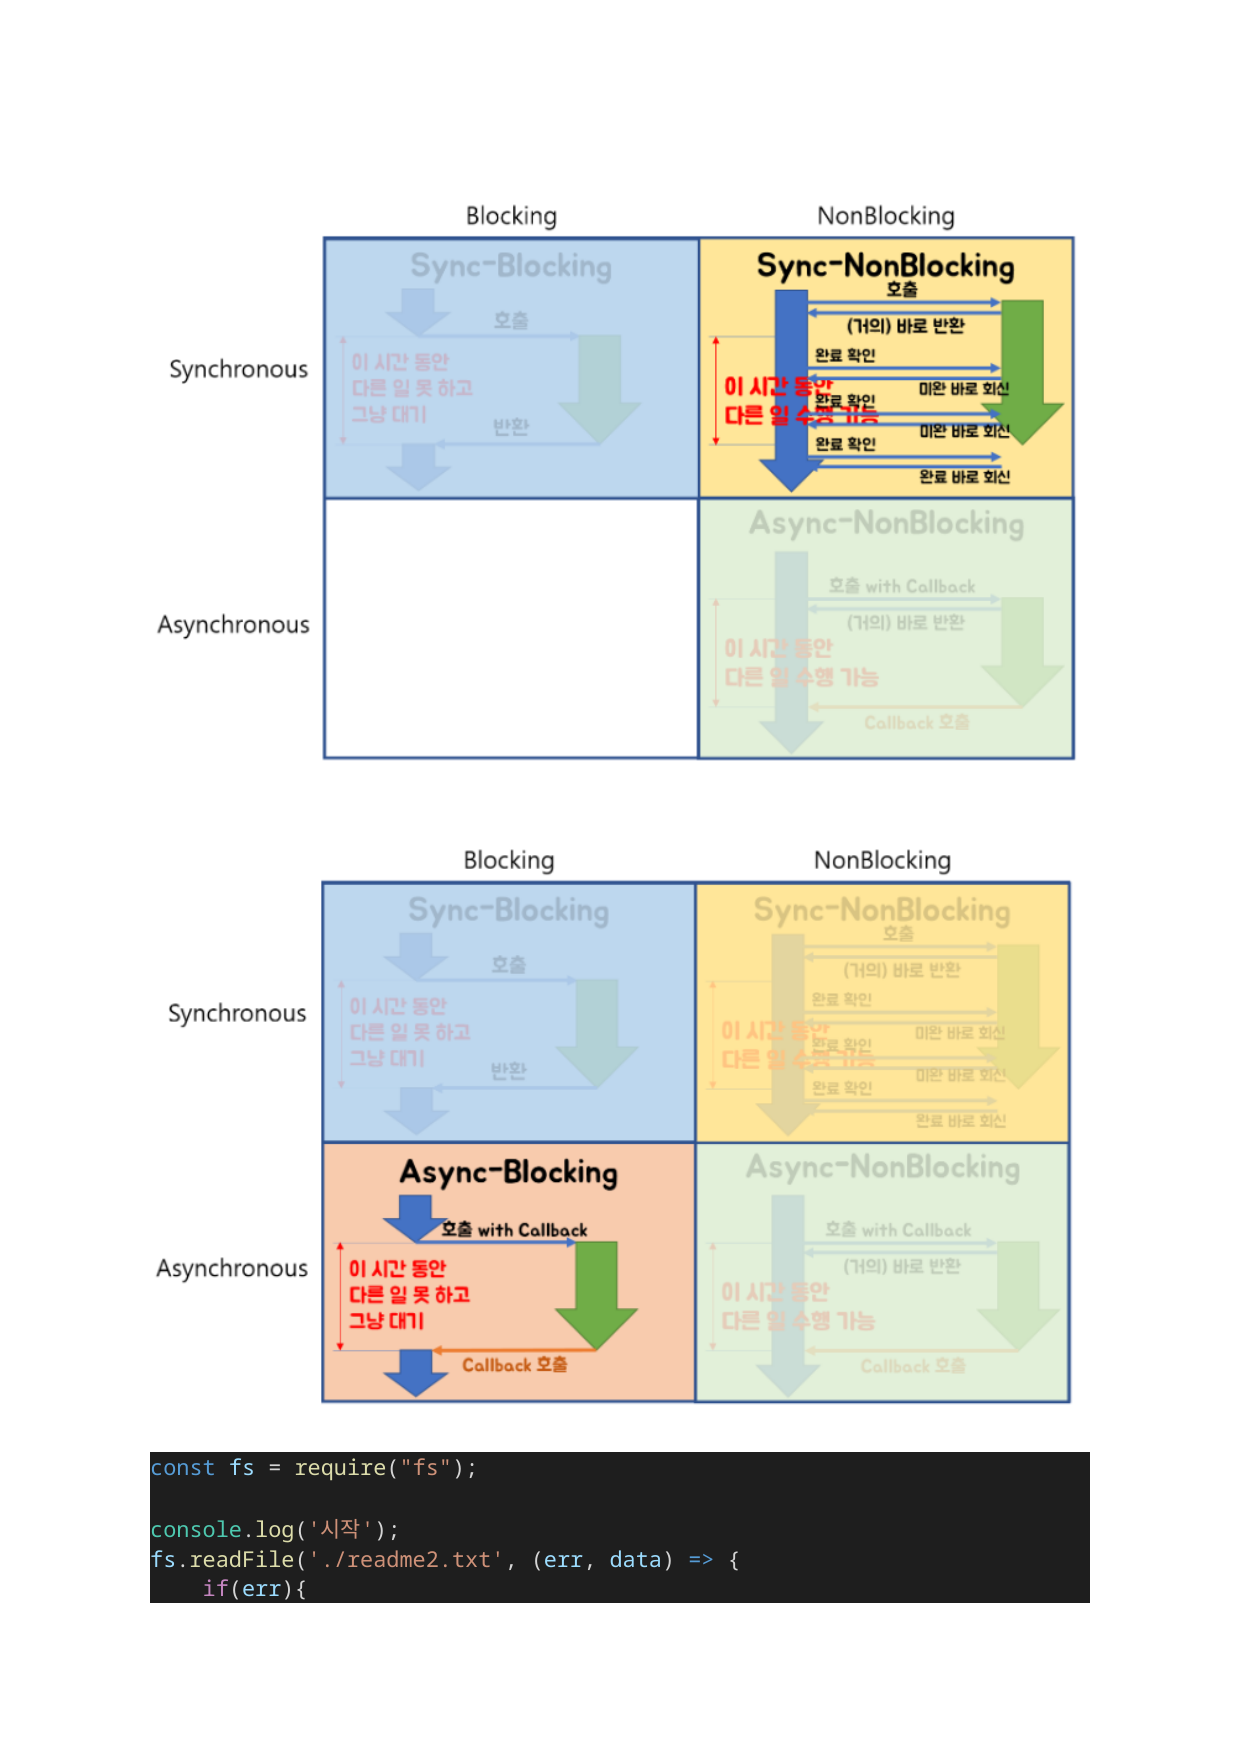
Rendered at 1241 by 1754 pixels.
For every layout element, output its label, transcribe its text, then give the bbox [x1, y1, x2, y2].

text fs.readFile('./readme2.txt', (err, data) => { [150, 1543, 1090, 1573]
text const fs = require("fs"); [150, 1452, 1090, 1482]
picture [150, 811, 1091, 1423]
text console.log('시작'); [150, 1512, 1090, 1543]
text if(err){ [150, 1573, 1090, 1603]
picture [150, 177, 1091, 782]
